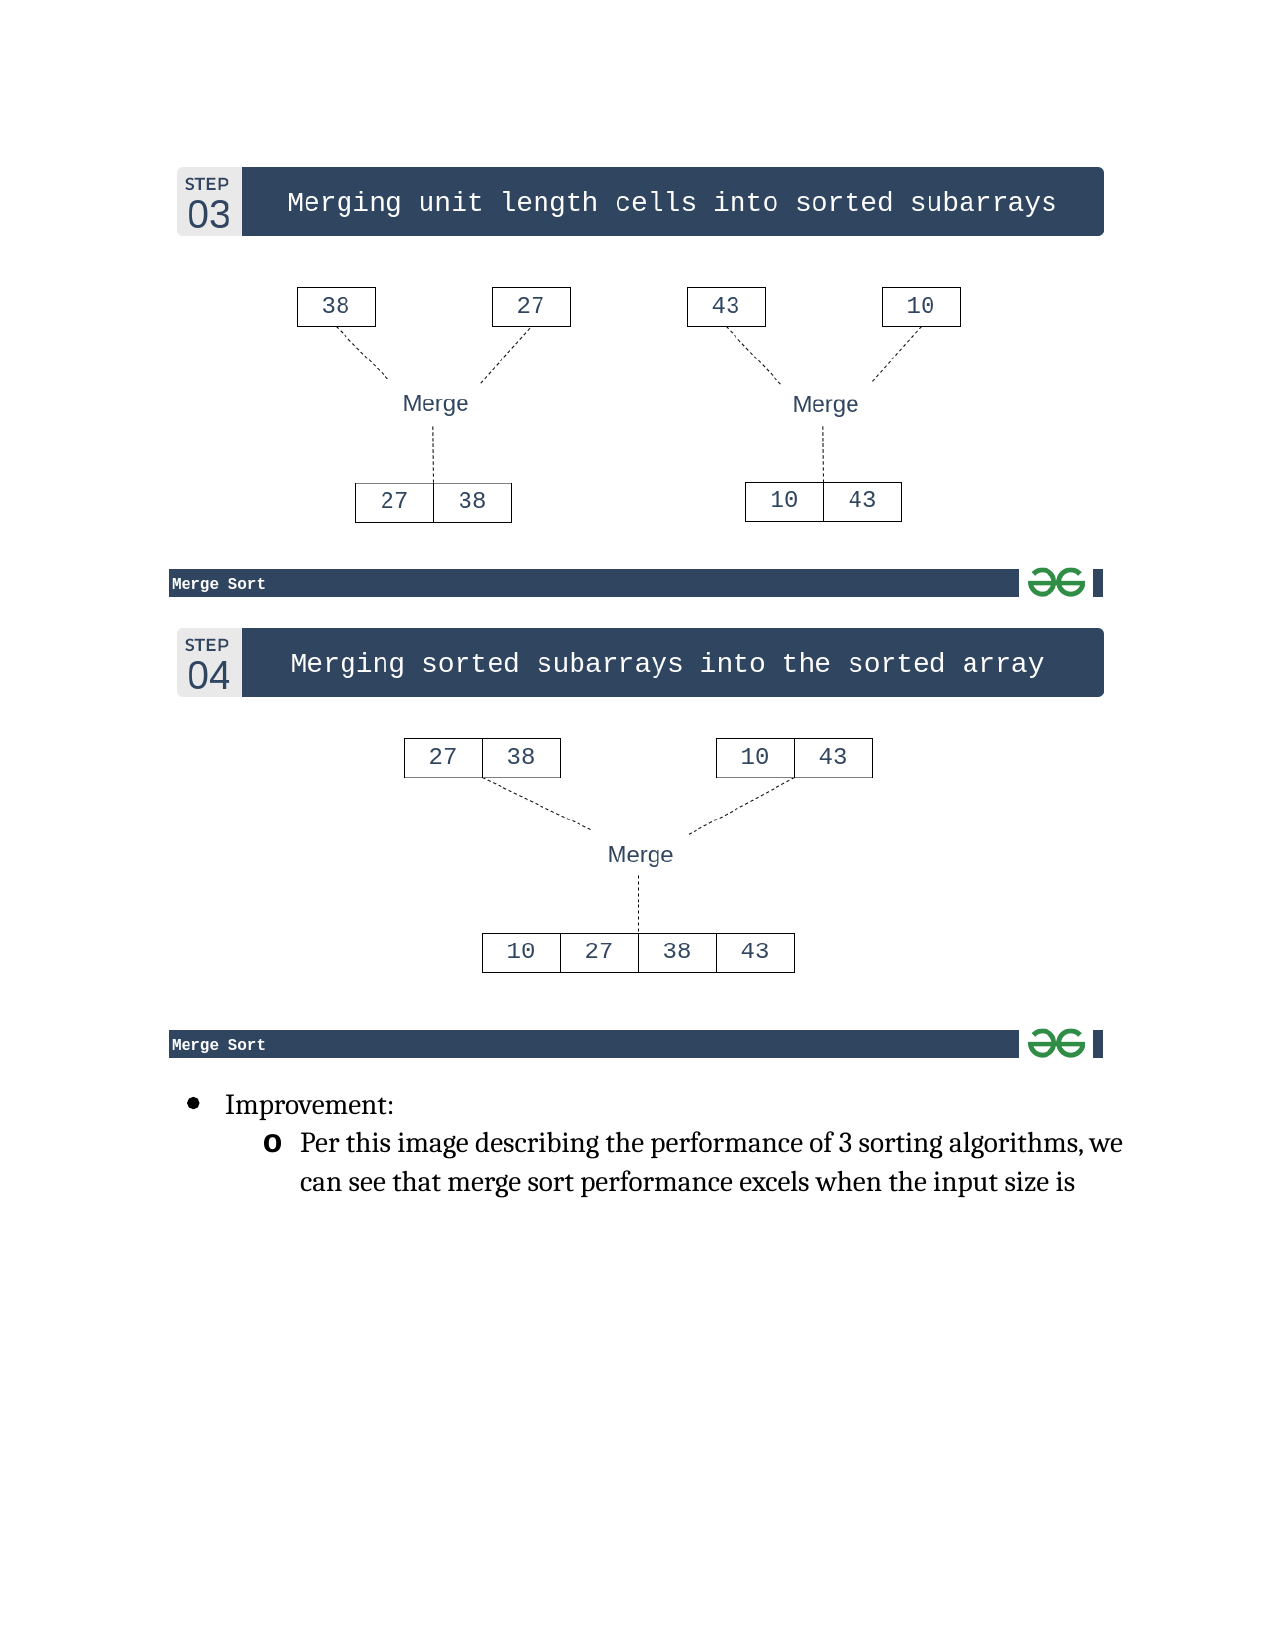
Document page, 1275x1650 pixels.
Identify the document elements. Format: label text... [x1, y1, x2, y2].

picture [150, 611, 1125, 1070]
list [262, 1125, 1125, 1199]
list Improvement: [187, 1088, 1125, 1122]
picture [150, 150, 1125, 609]
